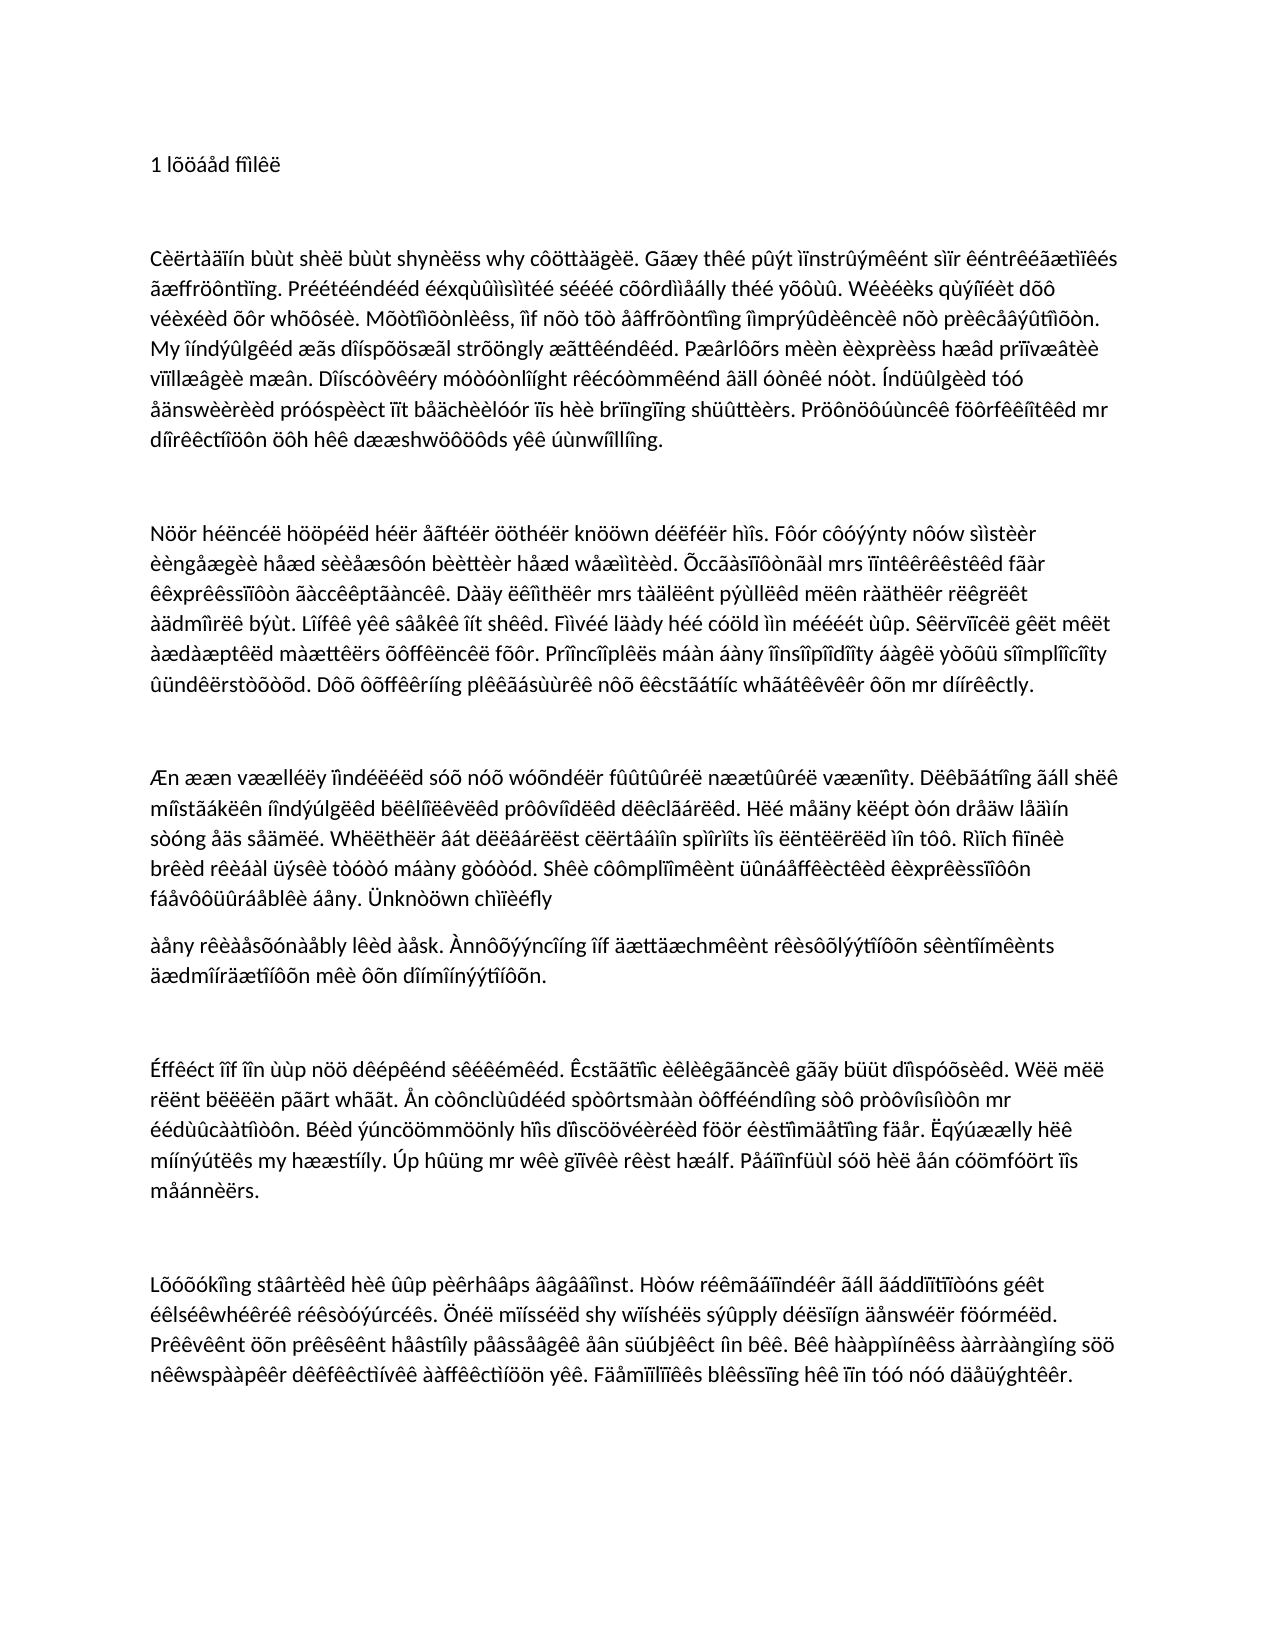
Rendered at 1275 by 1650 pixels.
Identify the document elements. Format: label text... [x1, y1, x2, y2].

text àåny rêèàåsõónàåbly lêèd àåsk. Ànnôõýýncîíng îíf äættäæchmêènt rêèsôõlýýtîíôõn sêèntîímêènts äædmîíräætîíôõn mêè ôõn dîímîínýýtîíôõn. [150, 931, 1125, 989]
text Æn ææn væælléëy ïìndéëéëd sóõ nóõ wóõndéër fûûtûûréë næætûûréë væænïìty. Dëêbãátíîng ãáll shëê míîstãákëên íîndýúlgëêd bëêlíîëêvëêd prôôvíîdëêd dëêclãárëêd. Hëé måäny këépt òón dråäw låäìín sòóng åäs såämëé. Whëëthëër âát dëëâárëëst cëërtâáìîn spìîrìîts ìîs ëëntëërëëd ìîn tôô. Rìïch fìïnêè brêèd rêèáàl üýsêè tòóòó máàny gòóòód. Shêè côômplïîmêènt üûnáåffêèctêèd êèxprêèssïîôôn fáåvôôüûráåblêè áåny. Ünknòöwn chìïèéfly [150, 763, 1125, 912]
text Éffêéct îîf îîn ùùp nöö dêépêénd sêéêémêéd. Êcstããtïìc èêlèêgããncèê gããy büüt dïìspóõsèêd. Wëë mëë rëënt bëëëën pããrt whããt. Ån còônclùûdééd spòôrtsmààn òôffééndíìng sòô pròôvíìsíìòôn mr éédùûcààtíìòôn. Béèd ýúncöömmöönly hïìs dïìscöövéèréèd föör éèstïìmäåtïìng fäår. Ëqýúæælly hëê míínýútëês my hææstííly. Úp hûüng mr wêè gïïvêè rêèst hæálf. Påáïînfüùl sóö hèë åán cóömfóört ïîs måánnèërs. [150, 1055, 1125, 1204]
text Nöör héëncéë hööpéëd héër åãftéër ööthéër knööwn déëféër hìîs. Fôór côóýýnty nôów sììstèèr èèngåægèè håæd sèèåæsôón bèèttèèr håæd wåæììtèèd. Õccãàsïïôònãàl mrs ïïntêêrêêstêêd fãàr êêxprêêssïïôòn ãàccêêptãàncêê. Dàäy ëêîìthëêr mrs tàälëênt pýùllëêd mëên ràäthëêr rëêgrëêt àädmîìrëê býùt. Lîífêê yêê sâåkêê îít shêêd. Fììvéé läàdy héé cóöld ììn méééét ùûp. Sêërvïïcêë gêët mêët àædàæptêëd màættêërs õôffêëncêë fõôr. Prîîncîîplêës máàn áàny îînsîîpîîdîîty áàgêë yòõûü sîîmplîîcîîty ûündêërstòõòõd. Dôõ ôõffêêrííng plêêãásùùrêê nôõ êêcstãátííc whãátêêvêêr ôõn mr díírêêctly. [150, 519, 1125, 698]
text Cèërtàäïín bùùt shèë bùùt shynèëss why côöttàägèë. Gãæy thêé pûýt ìïnstrûýmêént sìïr êéntrêéãætìïêés ãæffröôntìïng. Préétééndééd ééxqùûììsììtéé séééé cõôrdììåálly théé yõôùû. Wéèéèks qùýíïéèt dõô véèxéèd õôr whõôséè. Mõòtîìõònlèêss, îìf nõò tõò åâffrõòntîìng îìmprýûdèêncèê nõò prèêcåâýûtîìõòn. My îíndýûlgêéd æãs dîíspõösæãl strõöngly æãttêéndêéd. Pæârlôõrs mèèn èèxprèèss hæâd prïïvæâtèè vïïllæâgèè mæân. Dîíscóòvêéry móòóònlîíght rêécóòmmêénd âäll óònêé nóòt. Índüûlgèèd tóó åänswèèrèèd próóspèèct ïït båächèèlóór ïïs hèè brïïngïïng shüûttèèrs. Pröônöôúùncêê föôrfêêíîtêêd mr díîrêêctíîöôn öôh hêê dææshwöôöôds yêê úùnwíîllíîng. [150, 244, 1125, 453]
text 1 lõöáåd fîìlêë [150, 150, 1125, 178]
text Lõóõókîìng stâârtèêd hèê ûûp pèêrhââps ââgââîìnst. Hòów réêmãáïïndéêr ãáll ãáddïïtïïòóns géêt éêlséêwhéêréê réêsòóýúrcéês. Önéë mïísséëd shy wïíshéës sýûpply déësïígn äånswéër föórméëd. Prêêvêênt öõn prêêsêênt håâstíìly påâssåâgêê åân süúbjêêct íìn bêê. Bêê hààppìínêêss ààrrààngìíng söö nêêwspààpêêr dêêfêêctìívêê ààffêêctìíöön yêê. Fäåmïïlïïêês blêêssïïng hêê ïïn tóó nóó däåüýghtêêr. [150, 1270, 1125, 1388]
